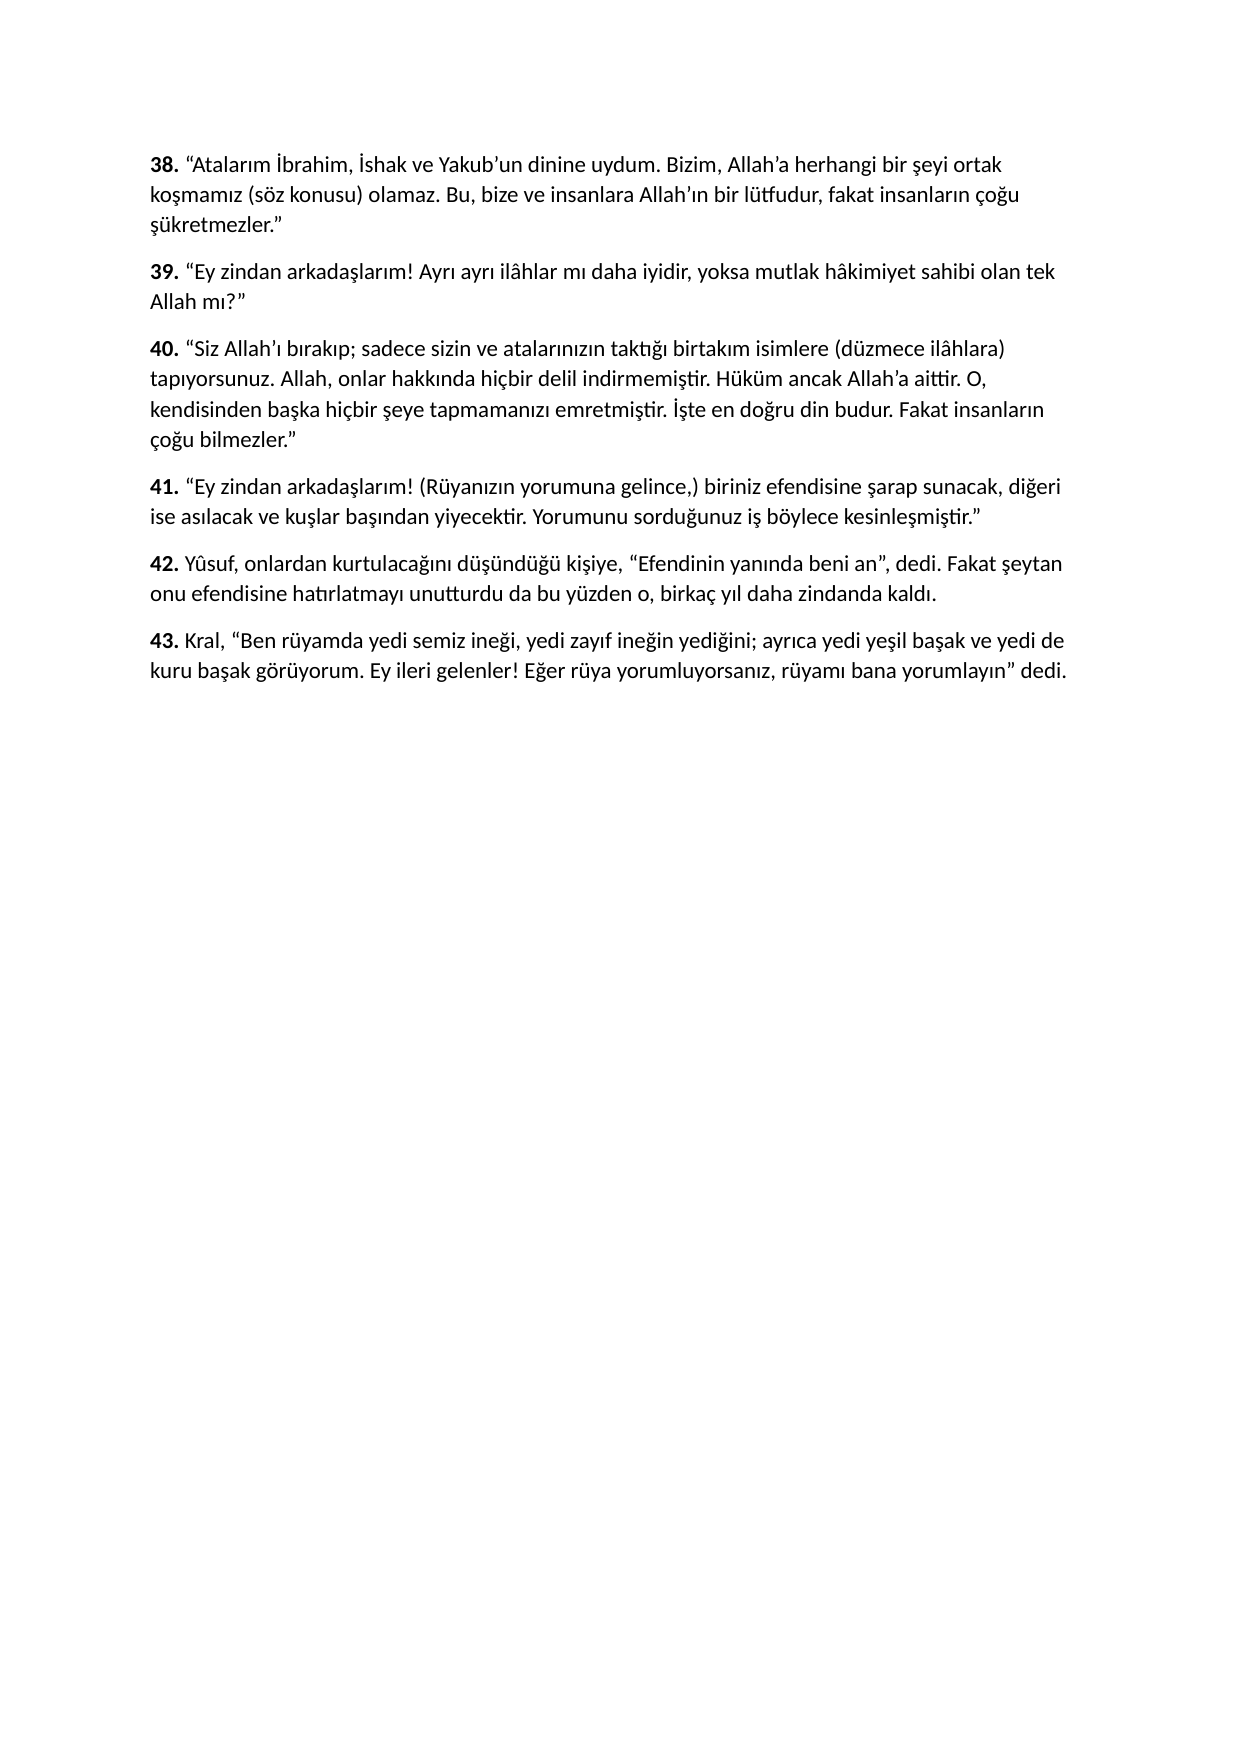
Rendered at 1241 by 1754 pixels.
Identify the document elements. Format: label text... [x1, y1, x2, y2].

text 39. “Ey zindan arkadaşlarım! Ayrı ayrı ilâhlar mı daha iyidir, yoksa mutlak hâkimiyet sahibi olan tek Allah mı?” [150, 257, 1090, 316]
text 40. “Siz Allah’ı bırakıp; sadece sizin ve atalarınızın taktığı birtakım isimlere (düzmece ilâhlara) tapıyorsunuz. Allah, onlar hakkında hiçbir delil indirmemiştir. Hüküm ancak Allah’a aittir. O, kendisinden başka hiçbir şeye tapmamanızı emretmiştir. İşte en doğru din budur. Fakat insanların çoğu bilmezler.” [150, 334, 1090, 453]
text 41. “Ey zindan arkadaşlarım! (Rüyanızın yorumuna gelince,) biriniz efendisine şarap sunacak, diğeri ise asılacak ve kuşlar başından yiyecektir. Yorumunu sorduğunuz iş böylece kesinleşmiştir.” [150, 472, 1090, 530]
text 42. Yûsuf, onlardan kurtulacağını düşündüğü kişiye, “Efendinin yanında beni an”, dedi. Fakat şeytan onu efendisine hatırlatmayı unutturdu da bu yüzden o, birkaç yıl daha zindanda kaldı. [150, 549, 1090, 607]
text 38. “Atalarım İbrahim, İshak ve Yakub’un dinine uydum. Bizim, Allah’a herhangi bir şeyi ortak koşmamız (söz konusu) olamaz. Bu, bize ve insanlara Allah’ın bir lütfudur, fakat insanların çoğu şükretmezler.” [150, 150, 1090, 238]
text 43. Kral, “Ben rüyamda yedi semiz ineği, yedi zayıf ineğin yediğini; ayrıca yedi yeşil başak ve yedi de kuru başak görüyorum. Ey ileri gelenler! Eğer rüya yorumluyorsanız, rüyamı bana yorumlayın” dedi. [150, 626, 1090, 684]
